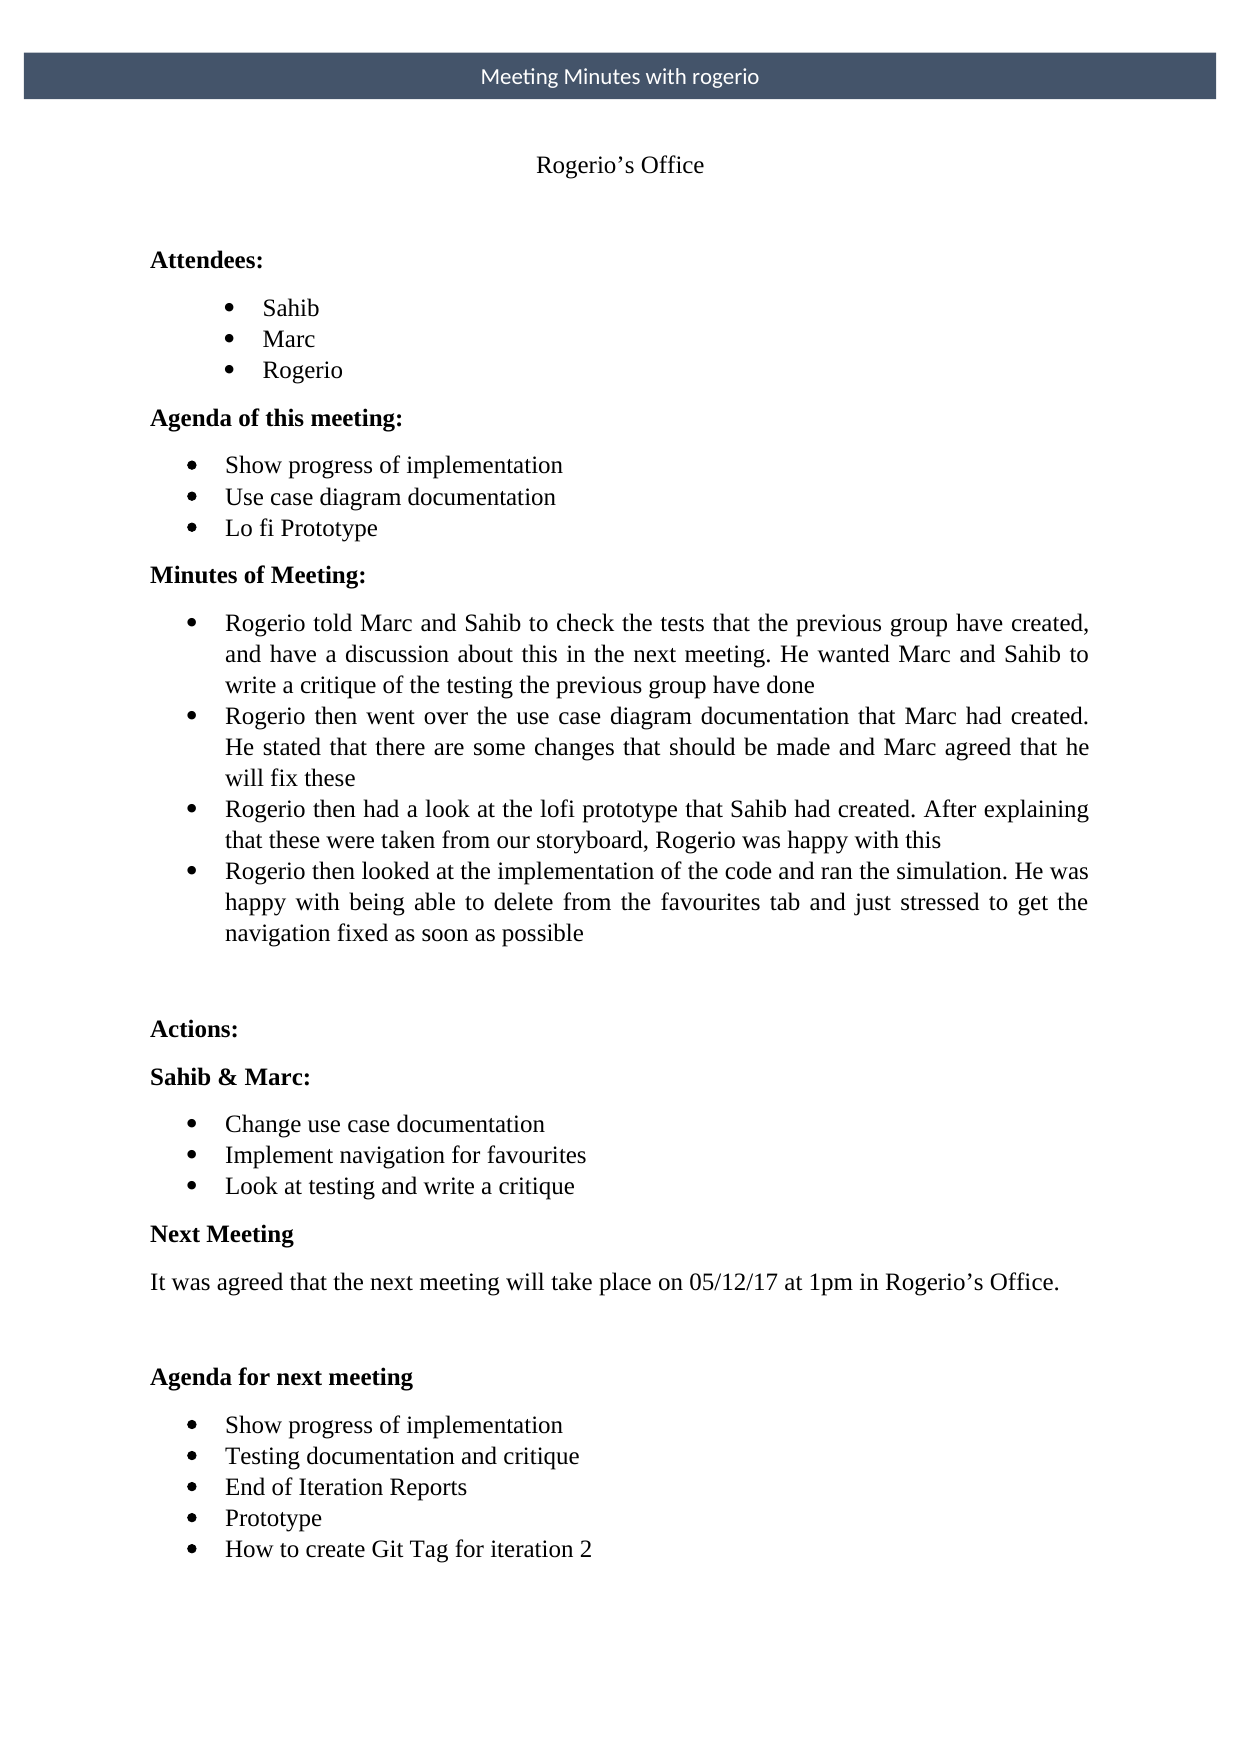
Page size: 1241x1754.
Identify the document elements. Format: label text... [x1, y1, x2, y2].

list Rogerio then had a look at the lofi prototype that Sahib had created. After explaining that these were taken from our storyboard, Rogerio was happy with this [187, 794, 1090, 854]
text It was agreed that the next meeting will take place on 05/12/17 at 1pm in Rogerio’s Office. [150, 1267, 1090, 1296]
list Use case diagram documentation [187, 482, 1090, 510]
list Rogerio then went over the use case diagram documentation that Marc had created. He stated that there are some changes that should be made and Marc agreed that he will fix these [187, 701, 1090, 792]
list Show progress of implementation [187, 451, 1090, 479]
text Agenda for next meeting [150, 1362, 1090, 1391]
text Sahib & Marc: [150, 1062, 1090, 1090]
list Change use case documentation [187, 1109, 1090, 1138]
list Show progress of implementation [187, 1410, 1090, 1439]
list Sahib [225, 293, 1090, 322]
list Rogerio [225, 355, 1090, 384]
text Attendees: [150, 245, 1090, 274]
text Next Meeting [150, 1219, 1090, 1248]
list How to create Git Tag for iteration 2 [187, 1534, 1090, 1563]
list Look at testing and write a critique [187, 1171, 1090, 1200]
list Rogerio then looked at the implementation of the code and ran the simulation. He was happy with being able to delete from the favourites tab and just stressed to get the navigation fixed as soon as possible [187, 856, 1090, 947]
text Actions: [150, 1014, 1090, 1043]
text Minutes of Meeting: [150, 560, 1090, 589]
text Agenda of this meeting: [150, 403, 1090, 432]
list Marc [225, 324, 1090, 353]
list Prototype [187, 1503, 1090, 1532]
list Implement navigation for favourites [187, 1140, 1090, 1169]
list Rogerio told Marc and Sahib to check the tests that the previous group have created, and have a discussion about this in the next meeting. He wanted Marc and Sahib to write a critique of the testing the previous group have done [187, 608, 1090, 699]
text Rogerio’s Office [150, 150, 1090, 179]
list End of Iteration Reports [187, 1472, 1090, 1501]
list Testing documentation and critique [187, 1441, 1090, 1470]
list Lo fi Prototype [187, 513, 1090, 541]
